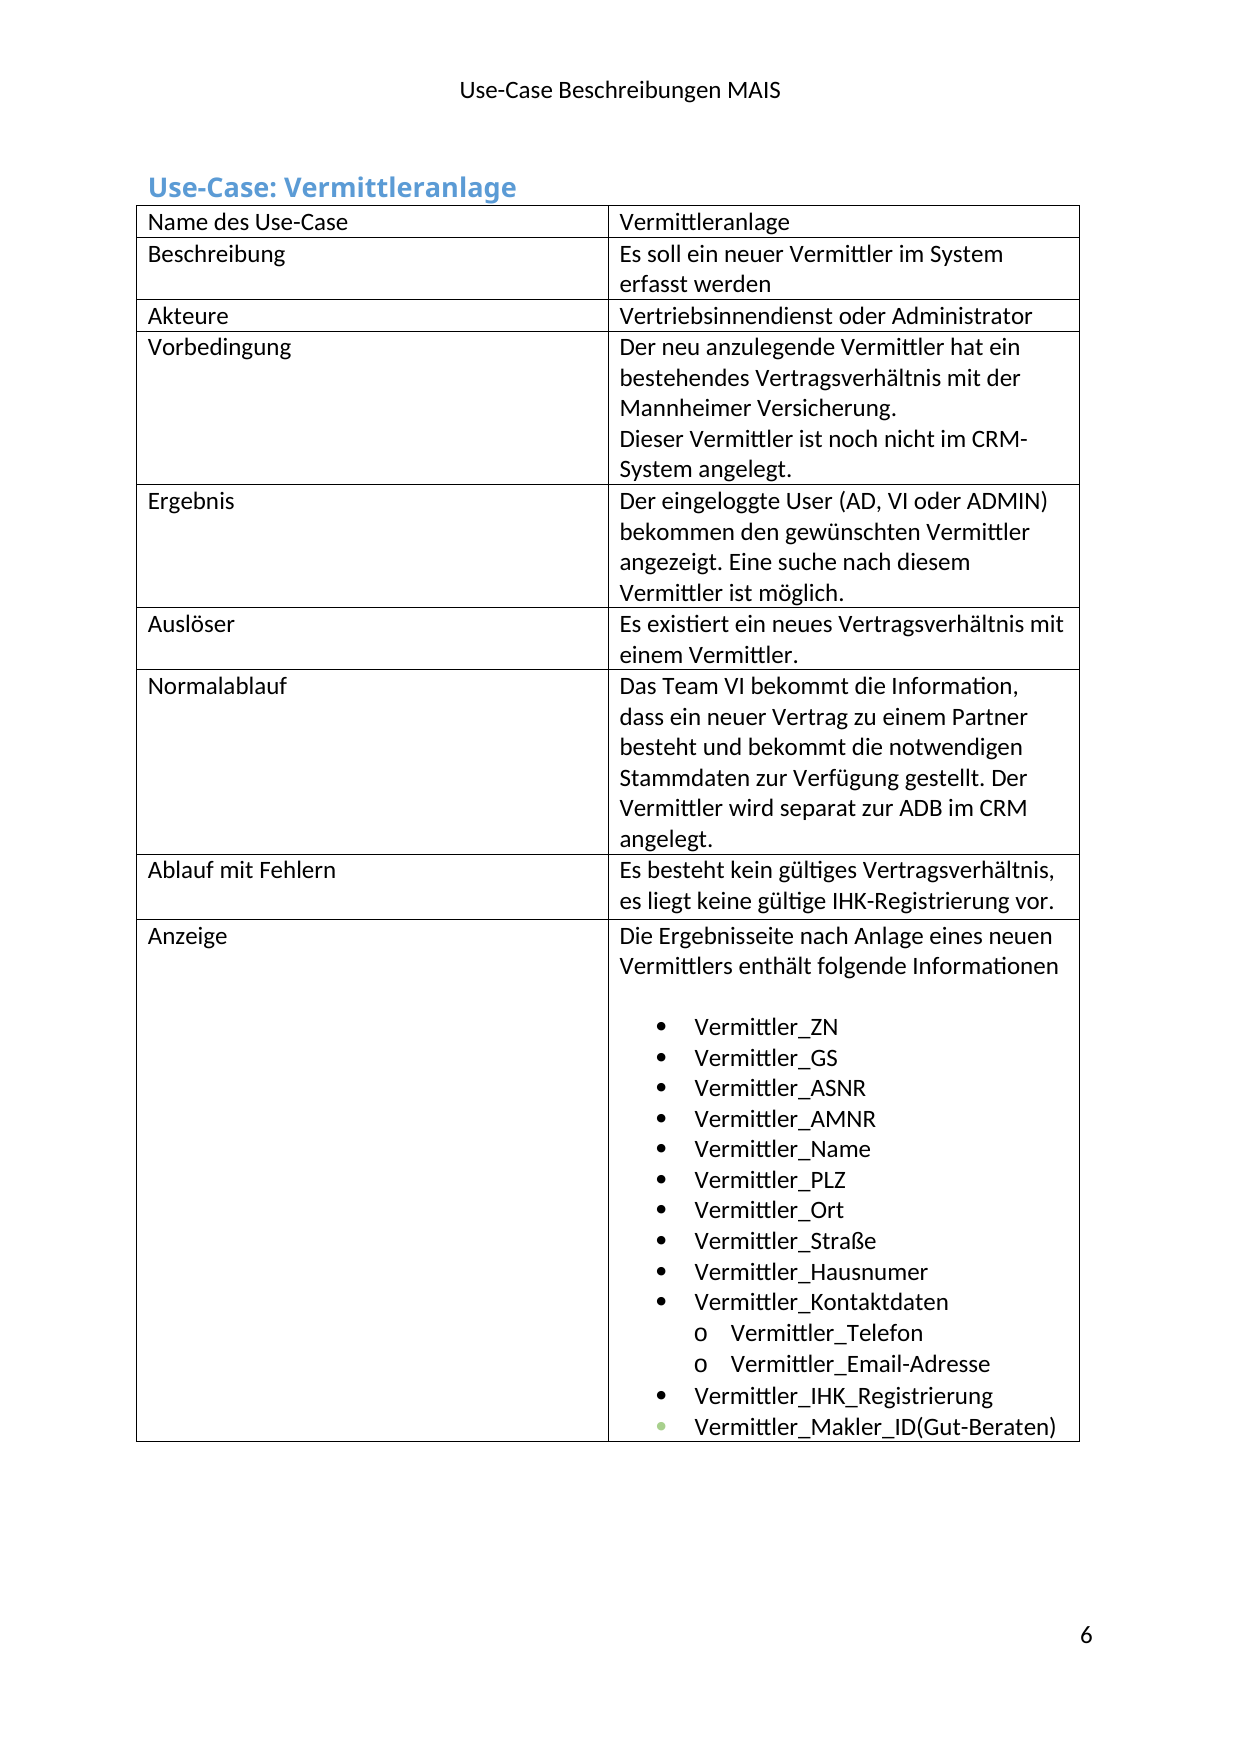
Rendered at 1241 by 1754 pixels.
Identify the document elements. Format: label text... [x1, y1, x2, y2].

table_cell Vertriebsinnendienst oder Administrator [609, 300, 1079, 331]
table_cell Es existiert ein neues Vertragsverhältnis mit einem Vermittler. [609, 608, 1079, 669]
table_cell Ergebnis [137, 485, 608, 607]
table_cell Normalablauf [137, 670, 608, 853]
table_cell Es besteht kein gültiges Vertragsverhältnis, es liegt keine gültige IHK-Registrierung vor. [609, 855, 1079, 919]
table_header Vermittleranlage [609, 206, 1079, 237]
table_cell Die Ergebnisseite nach Anlage eines neuen Vermittlers enthält folgende Informationen Vermittler_ZN Vermittler_GS Vermittler_ASNR Vermittler_AMNR Vermittler_Name Vermittler_PLZ Vermittler_Ort Vermittler_Straße Vermittler_Hausnumer Vermittler_Kontaktdaten Vermittler_Telefon Vermittler_Email-Adresse Vermittler_IHK_Registrierung Vermittler_Makler_ID(Gut-Beraten) [609, 920, 1079, 1441]
table_cell Das Team VI bekommt die Information, dass ein neuer Vertrag zu einem Partner besteht und bekommt die notwendigen Stammdaten zur Verfügung gestellt. Der Vermittler wird separat zur ADB im CRM angelegt. [609, 670, 1079, 853]
table_cell Vorbedingung [137, 332, 608, 484]
table_cell Der neu anzulegende Vermittler hat ein bestehendes Vertragsverhältnis mit der Mannheimer Versicherung. Dieser Vermittler ist noch nicht im CRM-System angelegt. [609, 332, 1079, 484]
table_header Name des Use-Case [137, 206, 608, 237]
subtitle Use-Case: Vermittleranlage [148, 168, 1093, 205]
table_cell Beschreibung [137, 238, 608, 299]
table_cell Der eingeloggte User (AD, VI oder ADMIN) bekommen den gewünschten Vermittler angezeigt. Eine suche nach diesem Vermittler ist möglich. [609, 485, 1079, 607]
table_cell Akteure [137, 300, 608, 331]
table_cell Anzeige [137, 920, 608, 1441]
table_cell Es soll ein neuer Vermittler im System erfasst werden [609, 238, 1079, 299]
table_cell Auslöser [137, 608, 608, 669]
table_cell Ablauf mit Fehlern [137, 855, 608, 919]
